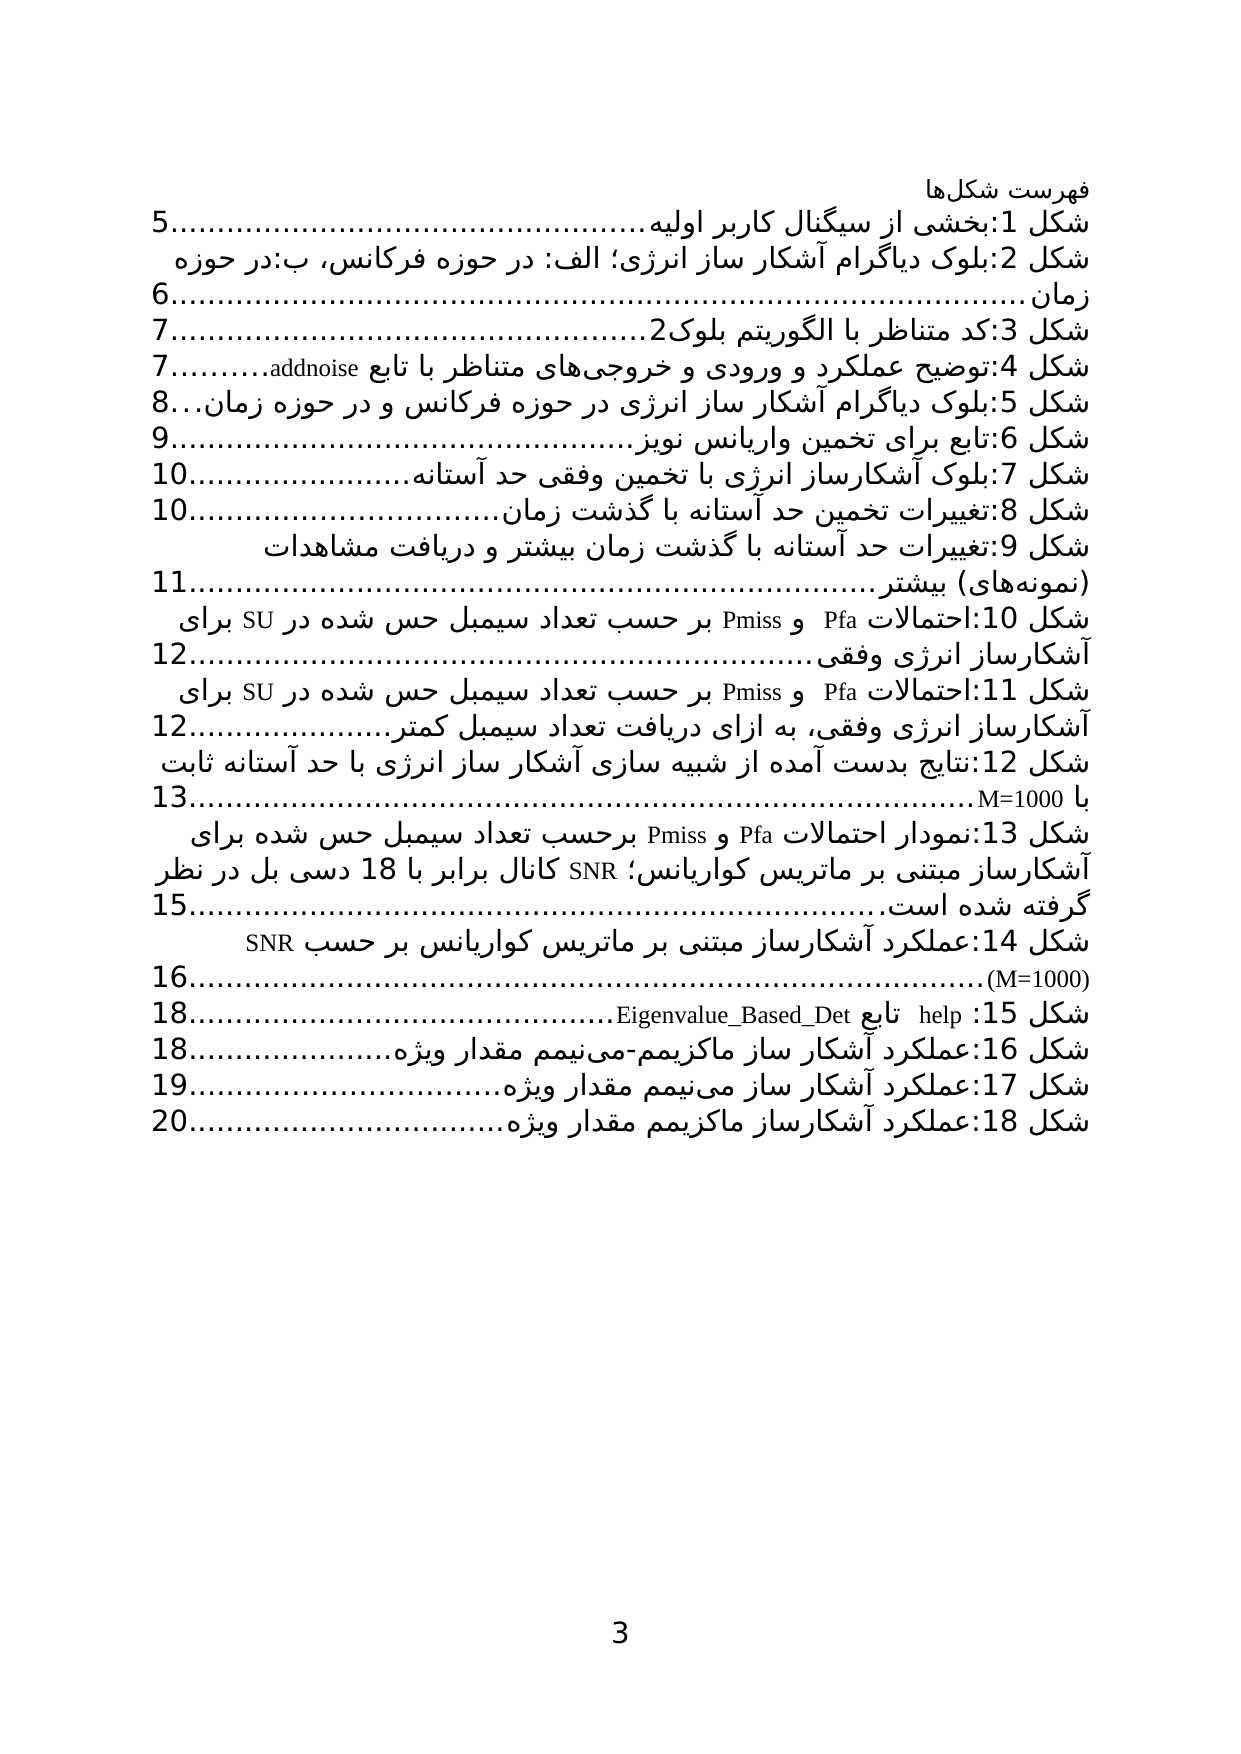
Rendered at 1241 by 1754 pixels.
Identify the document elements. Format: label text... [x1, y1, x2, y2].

text شکل 17:عملکرد آشکار ساز می‌نیمم مقدار ویژه 19 [150, 1068, 1090, 1102]
text شکل 5:بلوک دیاگرام آشکار ساز انرژی در حوزه فرکانس و در حوزه زمان 8 [150, 386, 1090, 419]
text شکل 6:تابع برای تخمین واریانس نویز 9 [150, 421, 1090, 455]
text شکل 7:بلوک آشکارساز انرژی با تخمین وفقی حد آستانه 10 [150, 457, 1090, 491]
text شکل 18:عملکرد آشکارساز ماکزیمم مقدار ویژه 20 [150, 1104, 1090, 1138]
text شکل 11:احتمالات Pfa و Pmiss بر حسب تعداد سیمبل حس شده در SU برای آشکارساز انرژی وفقی، به ازای دریافت تعداد سیمبل کمتر 12 [150, 673, 1090, 743]
text شکل 4:توضیح عملکرد و ورودی و خروجی‌های متناظر با تابع addnoise 7 [150, 349, 1090, 383]
text شکل 1:بخشی از سیگنال کاربر اولیه 5 [150, 206, 1090, 240]
text شکل 10:احتمالات Pfa و Pmiss بر حسب تعداد سیمبل حس شده در SU برای آشکارساز انرژی وفقی 12 [150, 601, 1090, 671]
text شکل 15: help تابع Eigenvalue_Based_Det 18 [150, 996, 1090, 1030]
text شکل 16:عملکرد آشکار ساز ماکزیمم-می‌نیمم مقدار ویژه 18 [150, 1032, 1090, 1066]
text شکل 13:نمودار احتمالات Pfa و Pmiss برحسب تعداد سیمبل حس شده برای آشکارساز مبتنی بر ماتریس کواریانس؛ SNR کانال برابر با 18 دسی بل در نظر گرفته شده است. 15 [150, 817, 1090, 923]
text شکل 14:عملکرد آشکارساز مبتنی بر ماتریس کواریانس بر حسب SNR (M=1000) 16 [150, 924, 1090, 994]
text شکل 9:تغییرات حد آستانه با گذشت زمان بیشتر و دریافت مشاهدات (نمونه‌های) بیشتر 11 [150, 529, 1090, 599]
text شکل 2:بلوک دیاگرام آشکار ساز انرژی؛ الف: در حوزه فرکانس، ب:در حوزه زمان 6 [150, 242, 1090, 312]
subtitle فهرست شکل‌ها [150, 175, 1090, 204]
text شکل 8:تغییرات تخمین حد آستانه با گذشت زمان 10 [150, 493, 1090, 527]
text شکل 3:کد متناظر با الگوریتم بلوک2 7 [150, 314, 1090, 348]
text شکل 12:نتایج بدست آمده از شبیه سازی آشکار ساز انرژی با حد آستانه ثابت با M=1000 13 [150, 745, 1090, 815]
